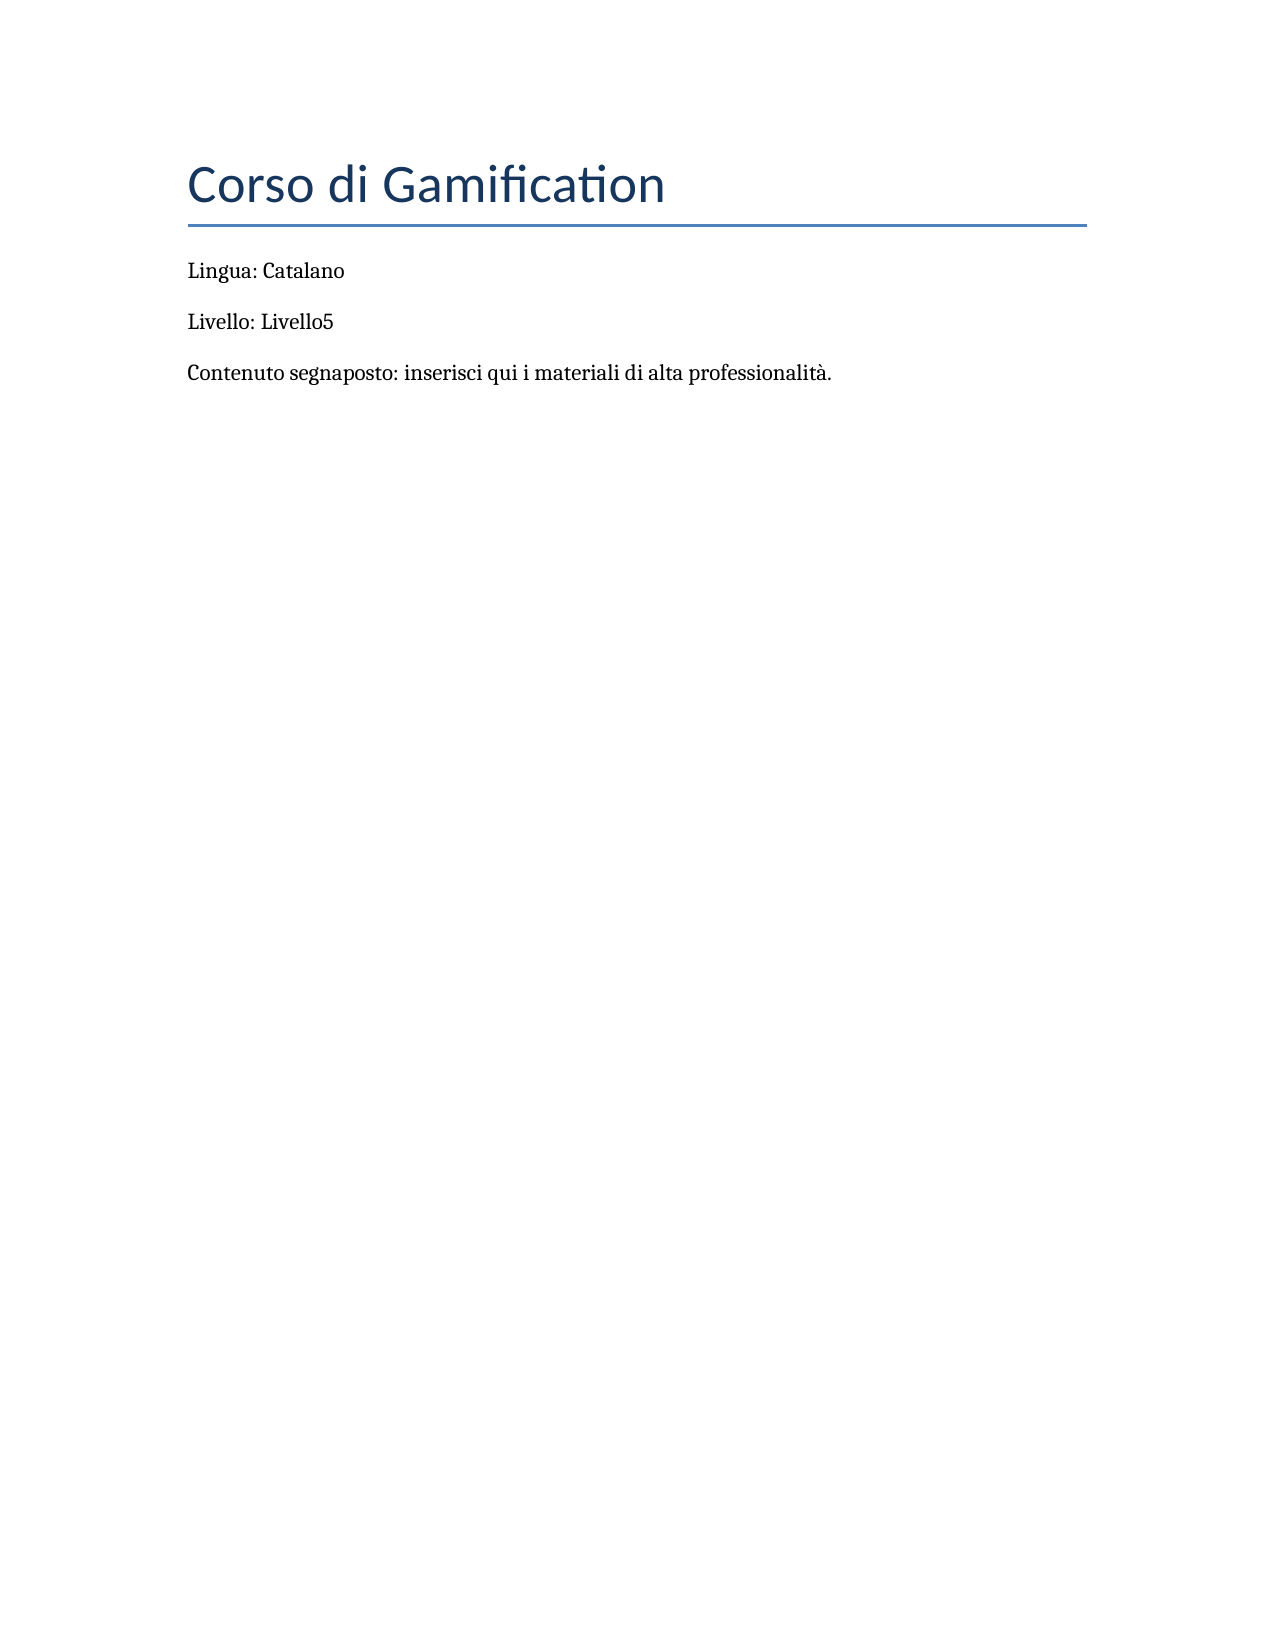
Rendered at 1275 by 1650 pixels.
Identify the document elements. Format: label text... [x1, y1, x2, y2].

text Contenuto segnaposto: inserisci qui i materiali di alta professionalità. [187, 360, 1087, 386]
text Lingua: Catalano [187, 258, 1087, 284]
text Livello: Livello5 [187, 309, 1087, 335]
title Corso di Gamification [187, 150, 1087, 227]
